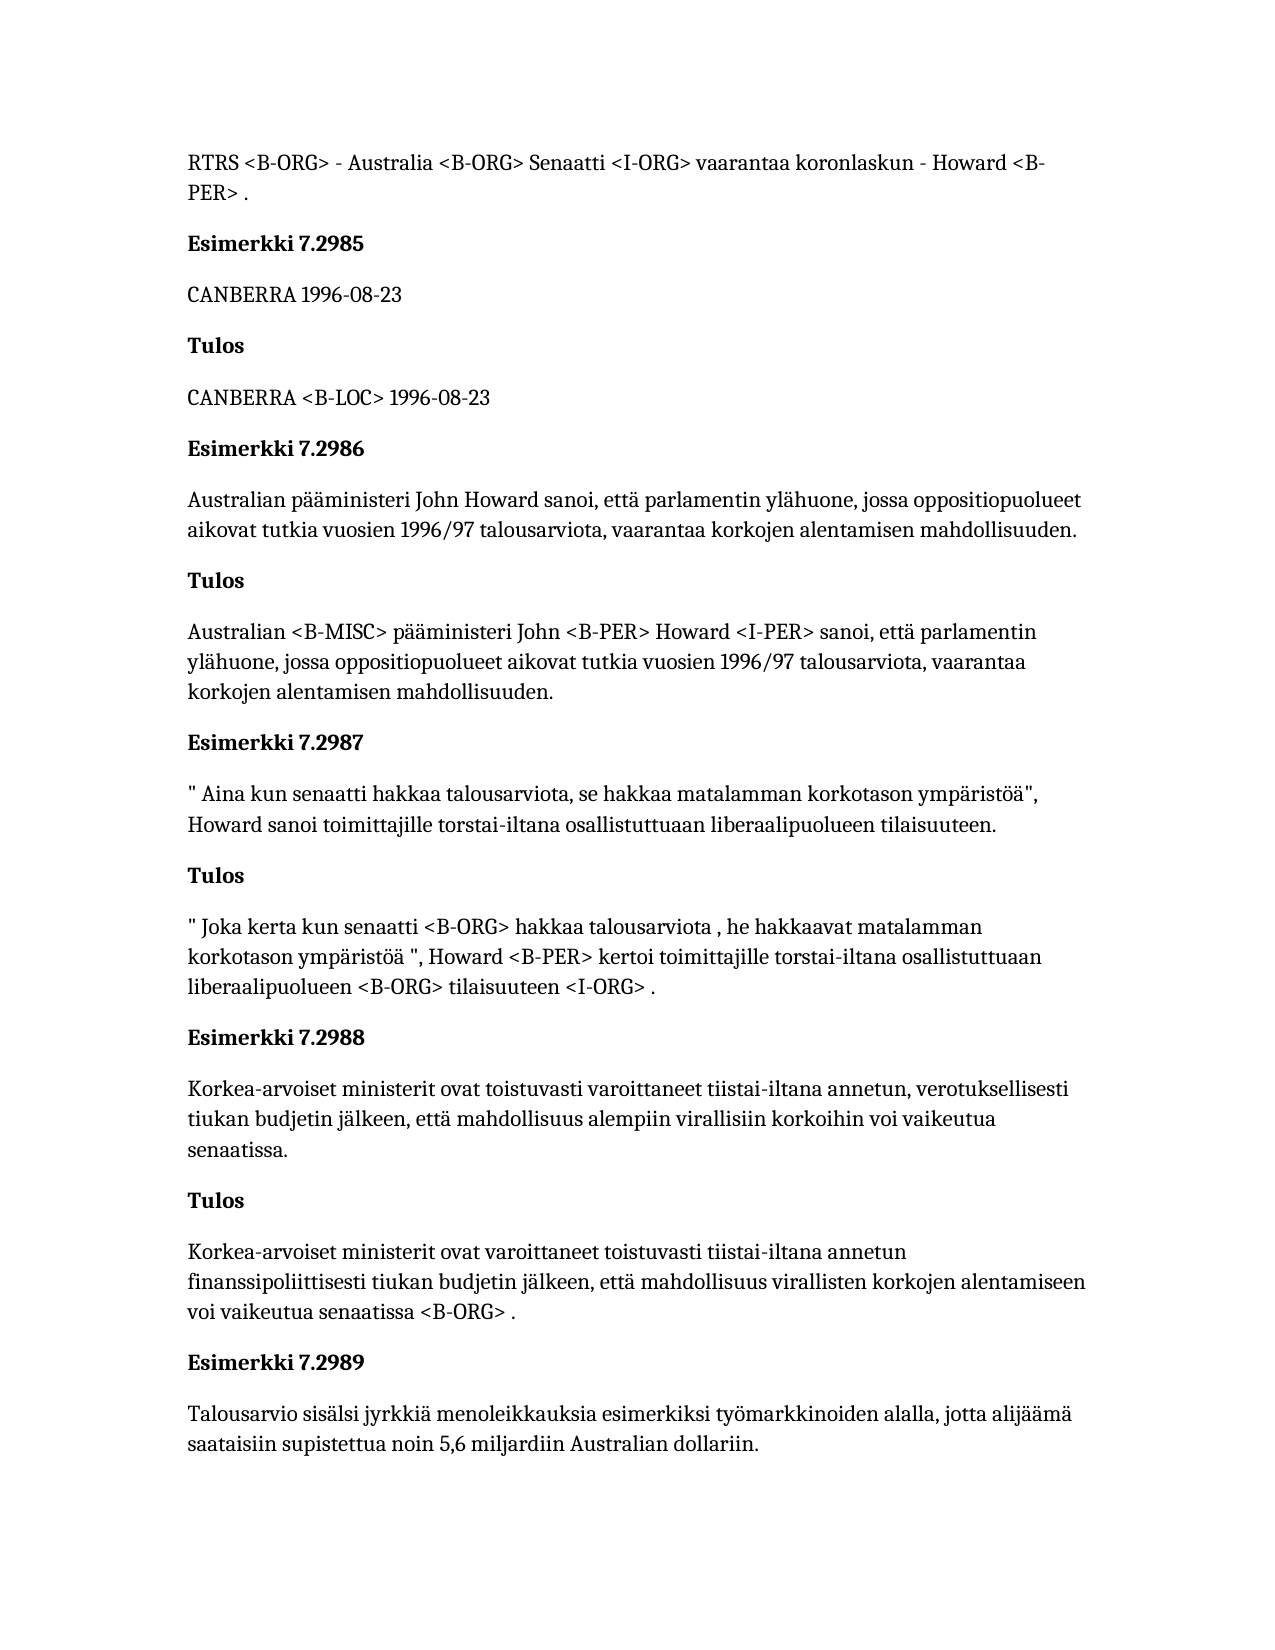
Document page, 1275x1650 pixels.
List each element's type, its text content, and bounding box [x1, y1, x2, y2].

text Esimerkki 7.2985 [187, 231, 1087, 258]
text Esimerkki 7.2989 [187, 1350, 1087, 1376]
text Korkea-arvoiset ministerit ovat varoittaneet toistuvasti tiistai-iltana annetun finanssipoliittisesti tiukan budjetin jälkeen, että mahdollisuus virallisten korkojen alentamiseen voi vaikeutua senaatissa <B-ORG> . [187, 1238, 1087, 1325]
text Tulos [187, 568, 1087, 594]
text Esimerkki 7.2987 [187, 730, 1087, 757]
text Tulos [187, 862, 1087, 889]
text Korkea-arvoiset ministerit ovat toistuvasti varoittaneet tiistai-iltana annetun, verotuksellisesti tiukan budjetin jälkeen, että mahdollisuus alempiin virallisiin korkoihin voi vaikeutua senaatissa. [187, 1076, 1087, 1163]
text " Joka kerta kun senaatti <B-ORG> hakkaa talousarviota , he hakkaavat matalamman korkotason ympäristöä ", Howard <B-PER> kertoi toimittajille torstai-iltana osallistuttuaan liberaalipuolueen <B-ORG> tilaisuuteen <I-ORG> . [187, 913, 1087, 1000]
text RTRS <B-ORG> - Australia <B-ORG> Senaatti <I-ORG> vaarantaa koronlaskun - Howard <B-PER> . [187, 150, 1087, 207]
text Tulos [187, 333, 1087, 360]
text CANBERRA <B-LOC> 1996-08-23 [187, 384, 1087, 411]
text Tulos [187, 1187, 1087, 1214]
text " Aina kun senaatti hakkaa talousarviota, se hakkaa matalamman korkotason ympäristöä", Howard sanoi toimittajille torstai-iltana osallistuttuaan liberaalipuolueen tilaisuuteen. [187, 781, 1087, 838]
text Australian pääministeri John Howard sanoi, että parlamentin ylähuone, jossa oppositiopuolueet aikovat tutkia vuosien 1996/97 talousarviota, vaarantaa korkojen alentamisen mahdollisuuden. [187, 486, 1087, 543]
text Esimerkki 7.2986 [187, 435, 1087, 462]
text CANBERRA 1996-08-23 [187, 282, 1087, 309]
text Esimerkki 7.2988 [187, 1025, 1087, 1051]
text Australian <B-MISC> pääministeri John <B-PER> Howard <I-PER> sanoi, että parlamentin ylähuone, jossa oppositiopuolueet aikovat tutkia vuosien 1996/97 talousarviota, vaarantaa korkojen alentamisen mahdollisuuden. [187, 619, 1087, 706]
text Talousarvio sisälsi jyrkkiä menoleikkauksia esimerkiksi työmarkkinoiden alalla, jotta alijäämä saataisiin supistettua noin 5,6 miljardiin Australian dollariin. [187, 1401, 1087, 1458]
